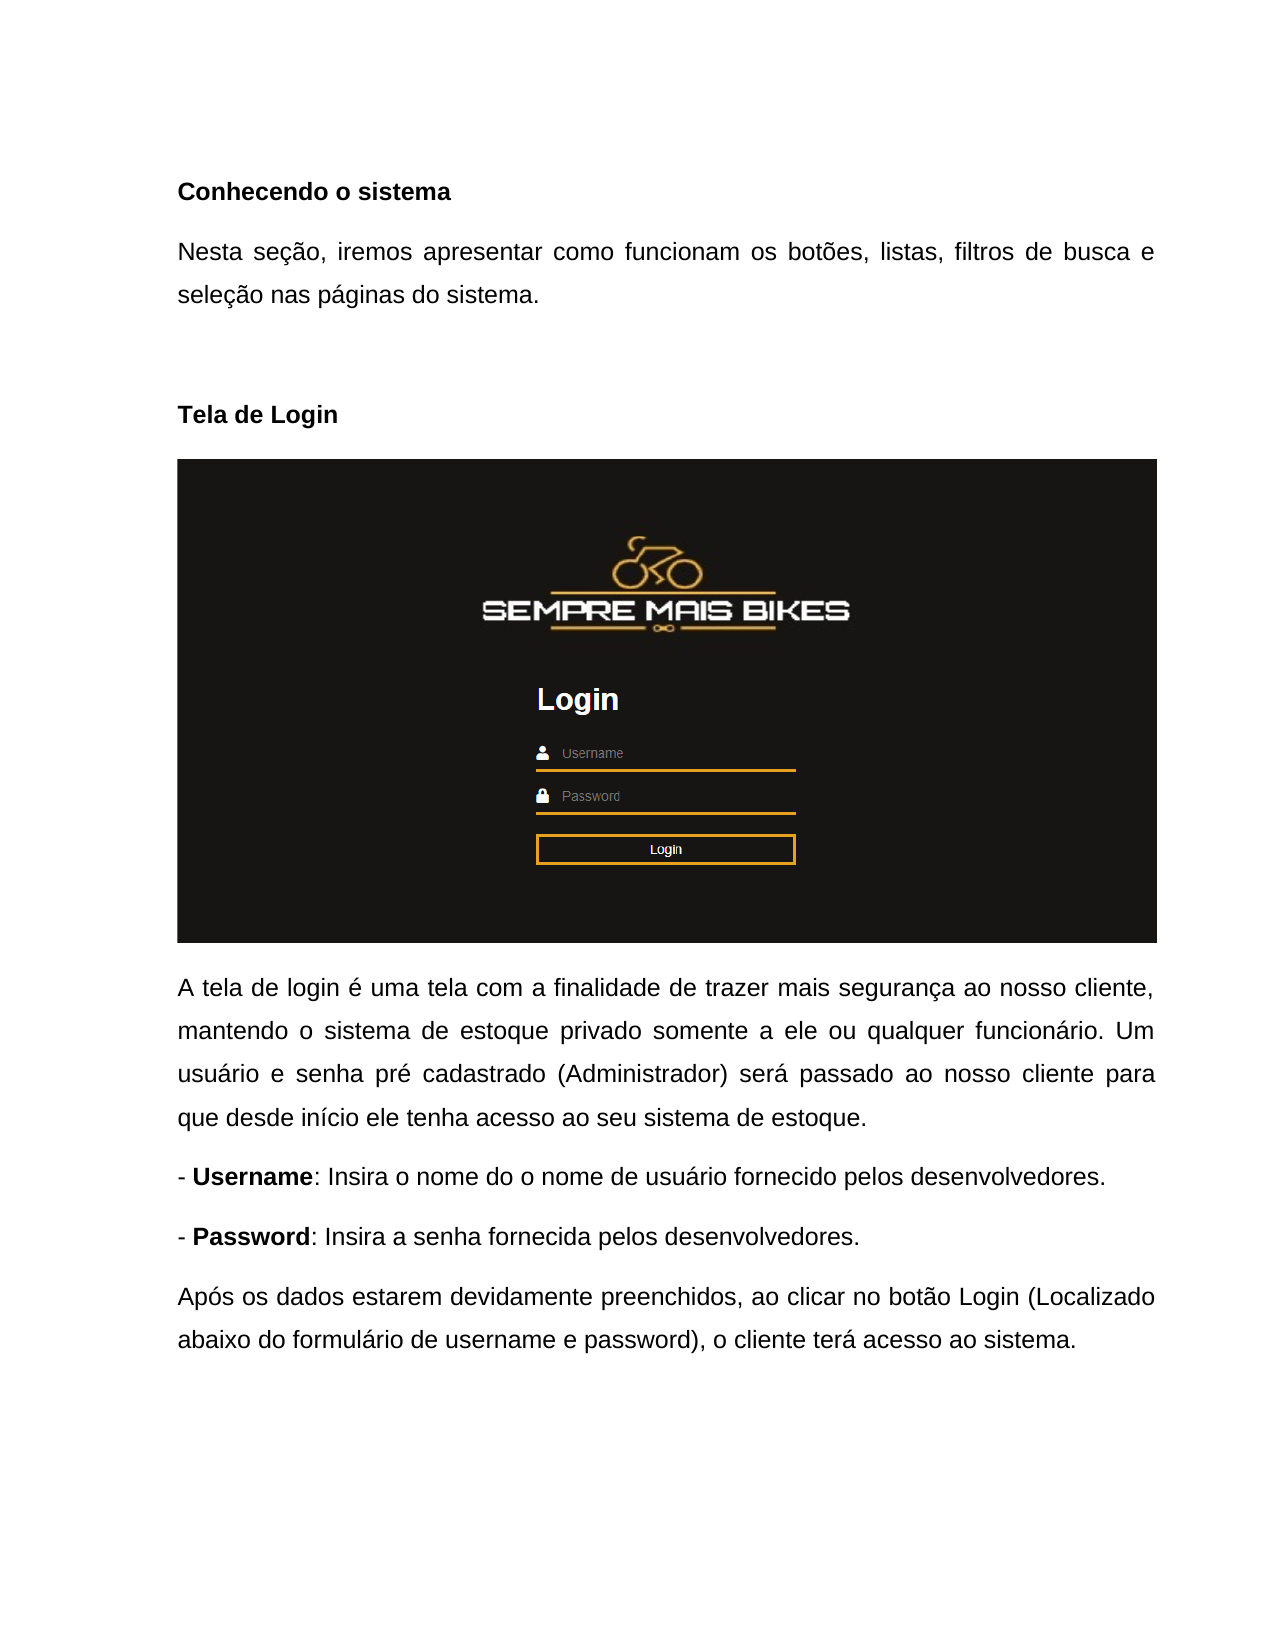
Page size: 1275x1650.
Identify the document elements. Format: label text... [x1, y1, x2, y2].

text A tela de login é uma tela com a finalidade de trazer mais segurança ao nosso cliente, mantendo o sistema de estoque privado somente a ele ou qualquer funcionário. Um usuário e senha pré cadastrado (Administrador) será passado ao nosso cliente para que desde início ele tenha acesso ao seu sistema de estoque. [177, 973, 1157, 1131]
text - Username: Insira o nome do o nome de usuário fornecido pelos desenvolvedores. [177, 1162, 1157, 1191]
text Nesta seção, iremos apresentar como funcionam os botões, listas, filtros de busca e seleção nas páginas do sistema. [177, 237, 1157, 309]
text - Password: Insira a senha fornecida pelos desenvolvedores. [177, 1222, 1157, 1251]
text Após os dados estarem devidamente preenchidos, ao clicar no botão Login (Localizado abaixo do formulário de username e password), o cliente terá acesso ao sistema. [177, 1282, 1157, 1354]
text Conhecendo o sistema [177, 177, 1157, 206]
text Tela de Login [177, 400, 1157, 428]
picture [177, 459, 1157, 943]
